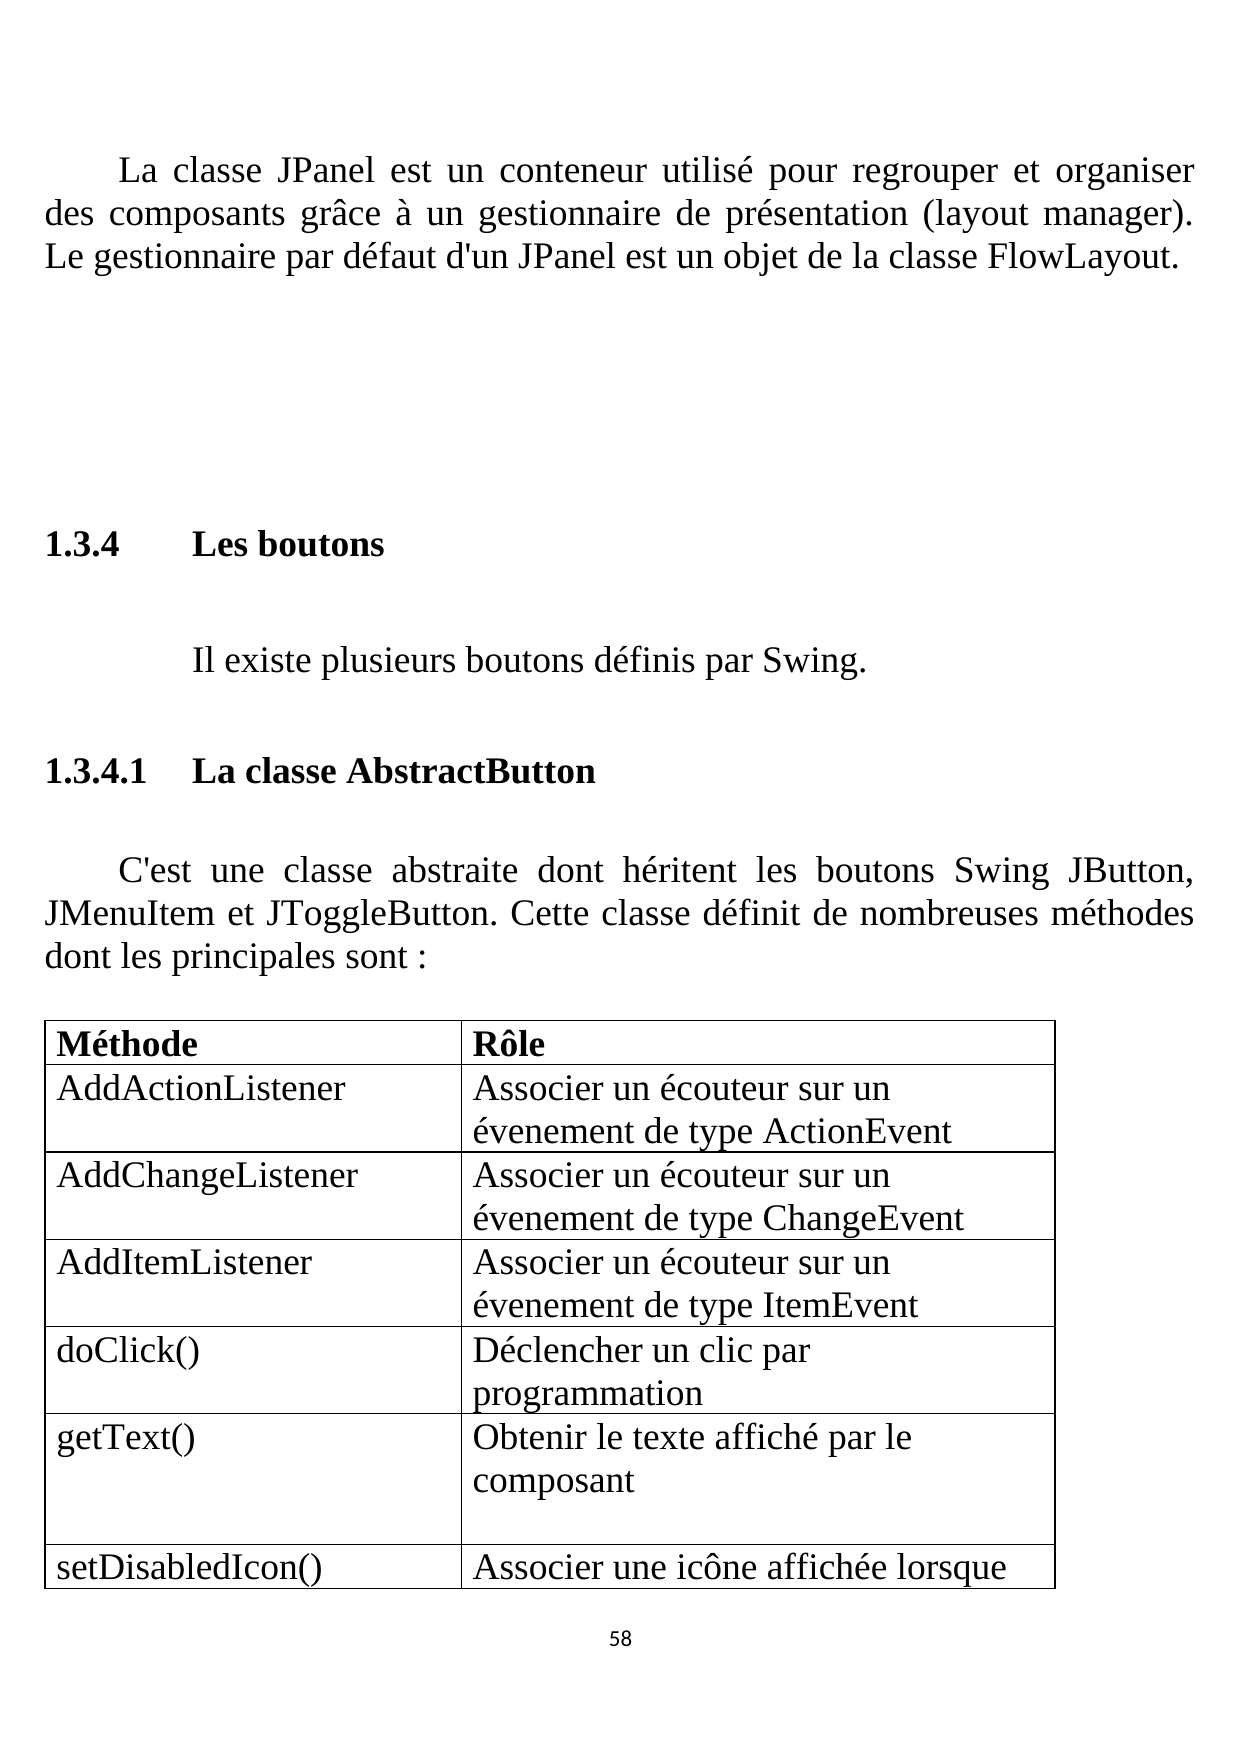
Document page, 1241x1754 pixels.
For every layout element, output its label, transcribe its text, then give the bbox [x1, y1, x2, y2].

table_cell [462, 1545, 1054, 1588]
subtitle La classe AbstractButton [44, 748, 1196, 792]
table_cell doClick() [46, 1327, 461, 1413]
text C'est une classe abstraite dont héritent les boutons Swing JButton, JMenuItem et JToggleButton. Cette classe définit de nombreuses méthodes dont les principales sont : [44, 847, 1196, 977]
table_cell Associer un écouteur sur un évenement de type ChangeEvent [462, 1153, 1054, 1239]
table_cell setDisabledIcon() [46, 1545, 461, 1588]
table_cell getText() [46, 1414, 461, 1544]
table_cell Associer un écouteur sur un évenement de type ActionEvent [462, 1065, 1054, 1151]
text La classe JPanel est un conteneur utilisé pour regrouper et organiser des composants grâce à un gestionnaire de présentation (layout manager). Le gestionnaire par défaut d'un JPanel est un objet de la classe FlowLayout. [44, 148, 1196, 277]
table_cell Obtenir le texte affiché par le composant [462, 1414, 1054, 1544]
table_cell Déclencher un clic par programmation [462, 1327, 1054, 1413]
table_header Méthode [46, 1021, 461, 1064]
text Il existe plusieurs boutons définis par Swing. [118, 637, 1196, 680]
table_cell AddActionListener [46, 1065, 461, 1151]
table_cell AddItemListener [46, 1240, 461, 1326]
table_header Rôle [462, 1021, 1054, 1064]
table_cell AddChangeListener [46, 1153, 461, 1239]
table_cell Associer un écouteur sur un évenement de type ItemEvent [462, 1240, 1054, 1326]
subtitle Les boutons [44, 522, 1196, 565]
